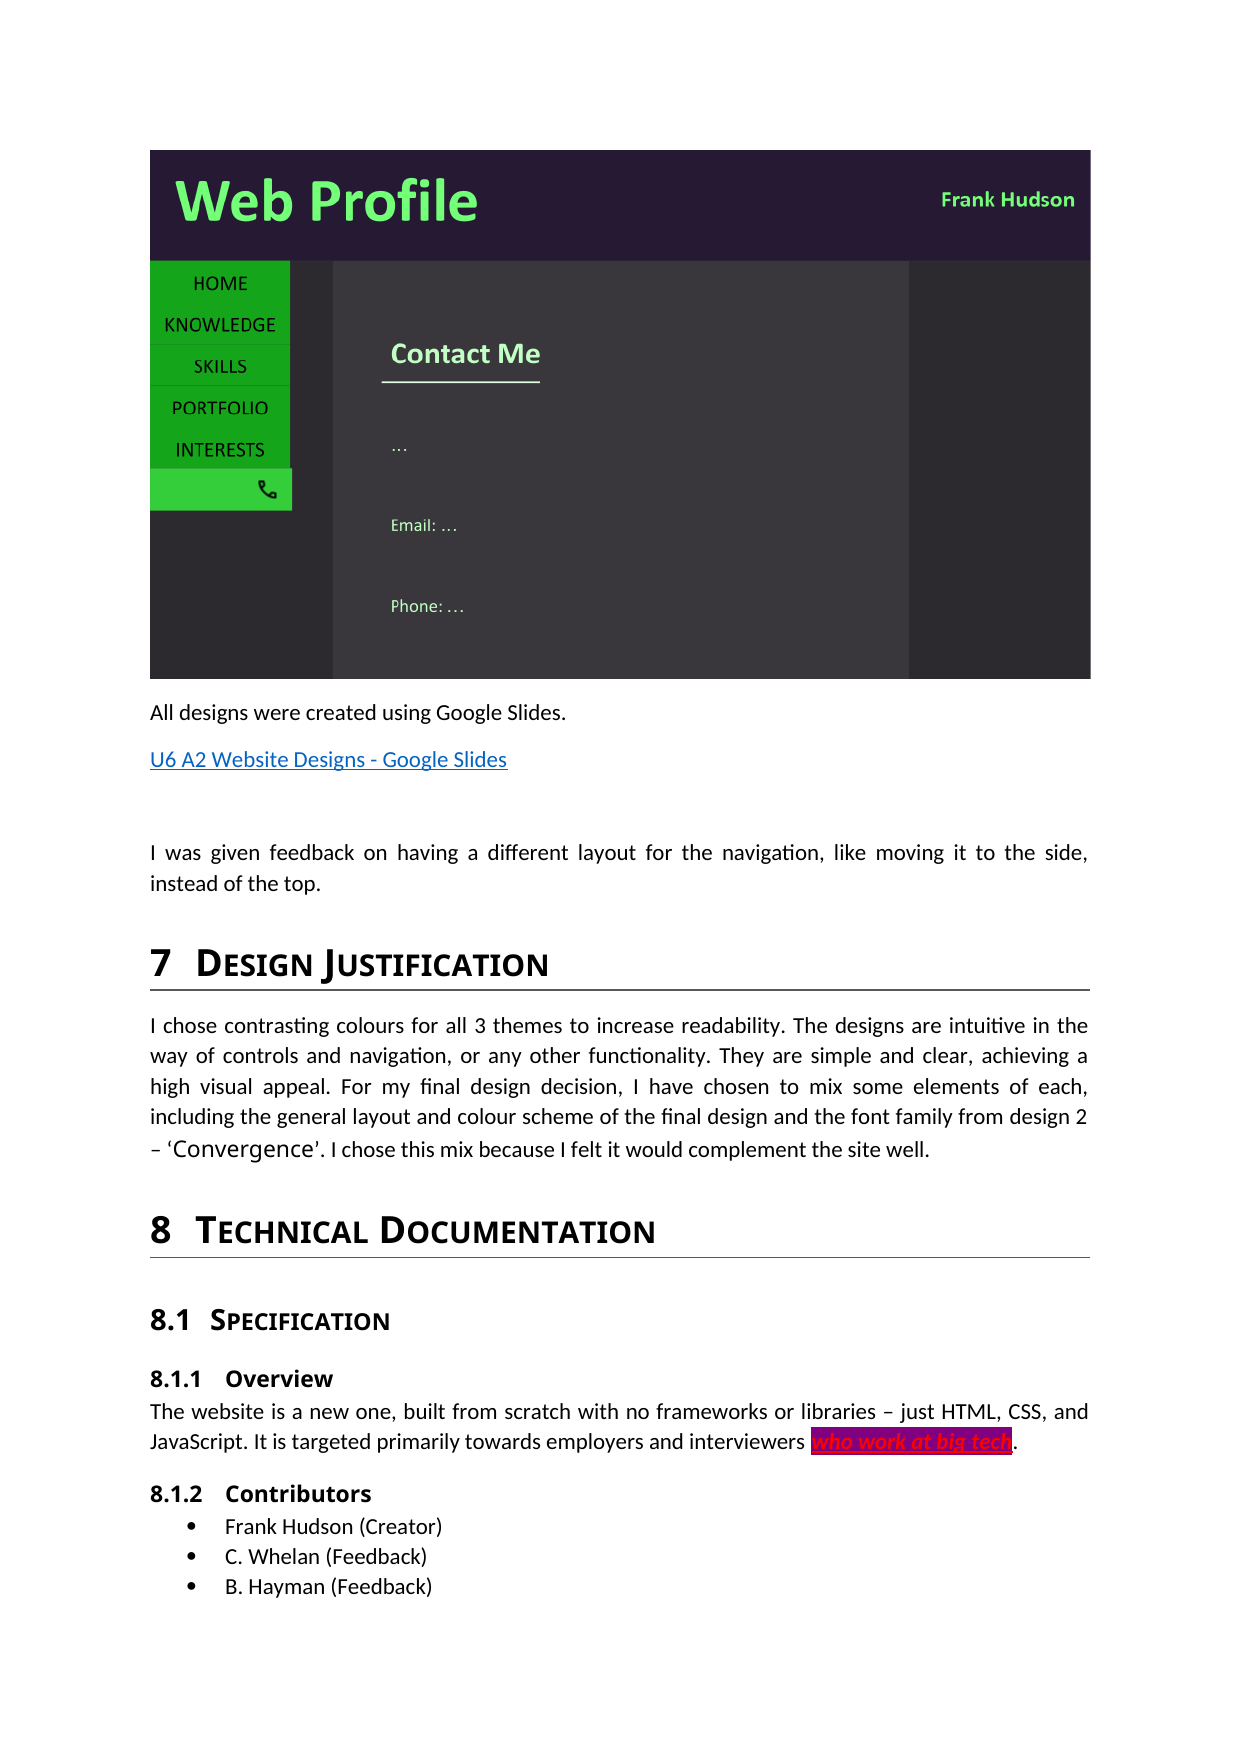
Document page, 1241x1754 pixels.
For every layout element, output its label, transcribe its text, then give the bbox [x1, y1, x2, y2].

text The website is a new one, built from scratch with no frameworks or libraries – just HTML, CSS, and JavaScript. It is targeted primarily towards employers and interviewers who work at big tech. [150, 1397, 1090, 1455]
text I chose contrasting colours for all 3 themes to increase readability. The designs are intuitive in the way of controls and navigation, or any other functionality. They are simple and clear, achieving a high visual appeal. For my final design decision, I have chosen to mix some elements of each, including the general layout and colour scheme of the final design and the font family from design 2 – ‘Convergence’. I chose this mix because I felt it would complement the site well. [150, 1011, 1090, 1164]
subtitle Design Justification [150, 936, 1090, 989]
text All designs were created using Google Slides. [150, 698, 1090, 726]
list C. Whelan (Feedback) [187, 1542, 1090, 1570]
subtitle Specification [150, 1299, 1090, 1339]
list Frank Hudson (Creator) [187, 1512, 1090, 1540]
list B. Hayman (Feedback) [187, 1572, 1090, 1600]
subtitle Technical Documentation [150, 1204, 1090, 1257]
subtitle Overview [150, 1363, 1090, 1394]
text I was given feedback on having a different layout for the navigation, like moving it to the side, instead of the top. [150, 838, 1090, 897]
picture [150, 150, 1091, 679]
text U6 A2 Website Designs - Google Slides [150, 745, 1090, 773]
subtitle Contributors [150, 1478, 1090, 1509]
